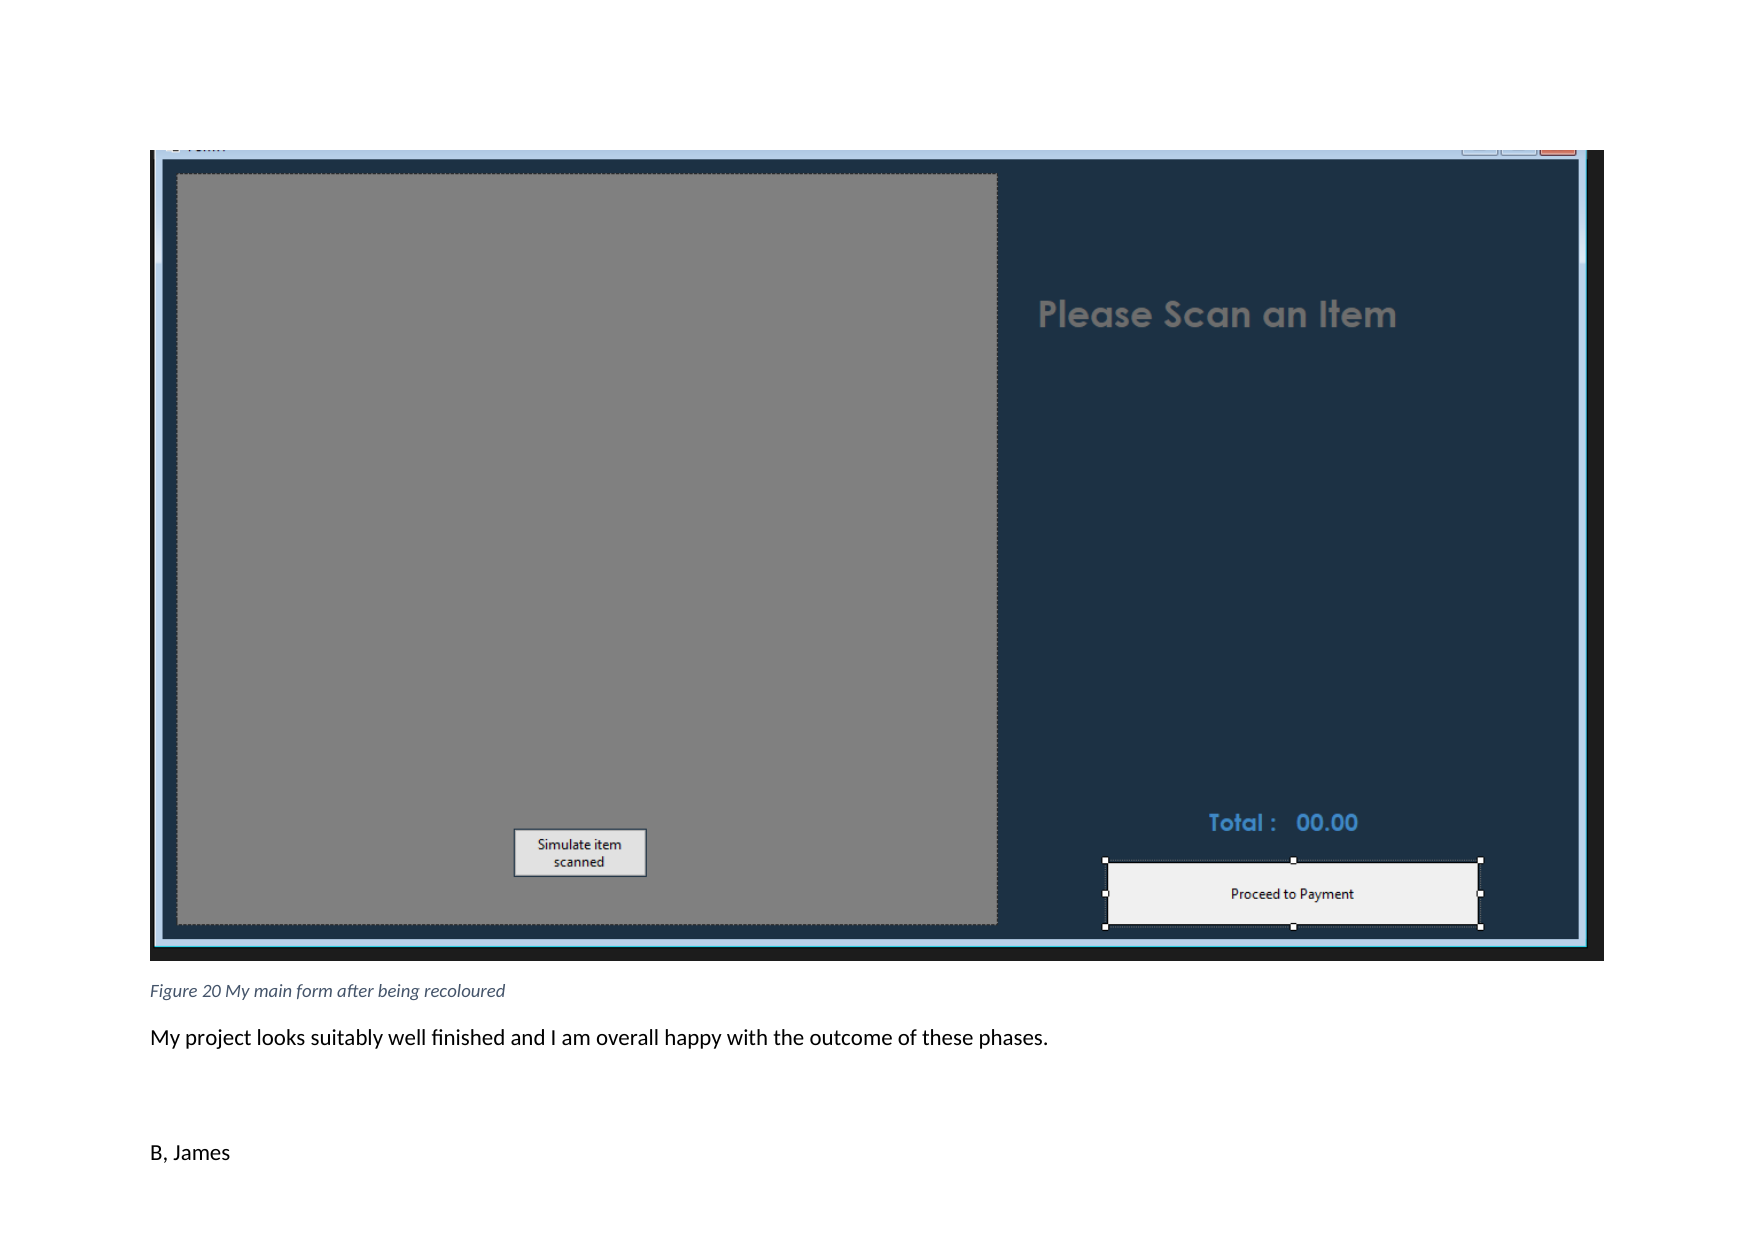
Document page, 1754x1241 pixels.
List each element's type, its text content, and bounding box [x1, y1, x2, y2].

picture [150, 150, 1604, 961]
text My project looks suitably well finished and I am overall happy with the outcome of these phases. [150, 1023, 1604, 1051]
